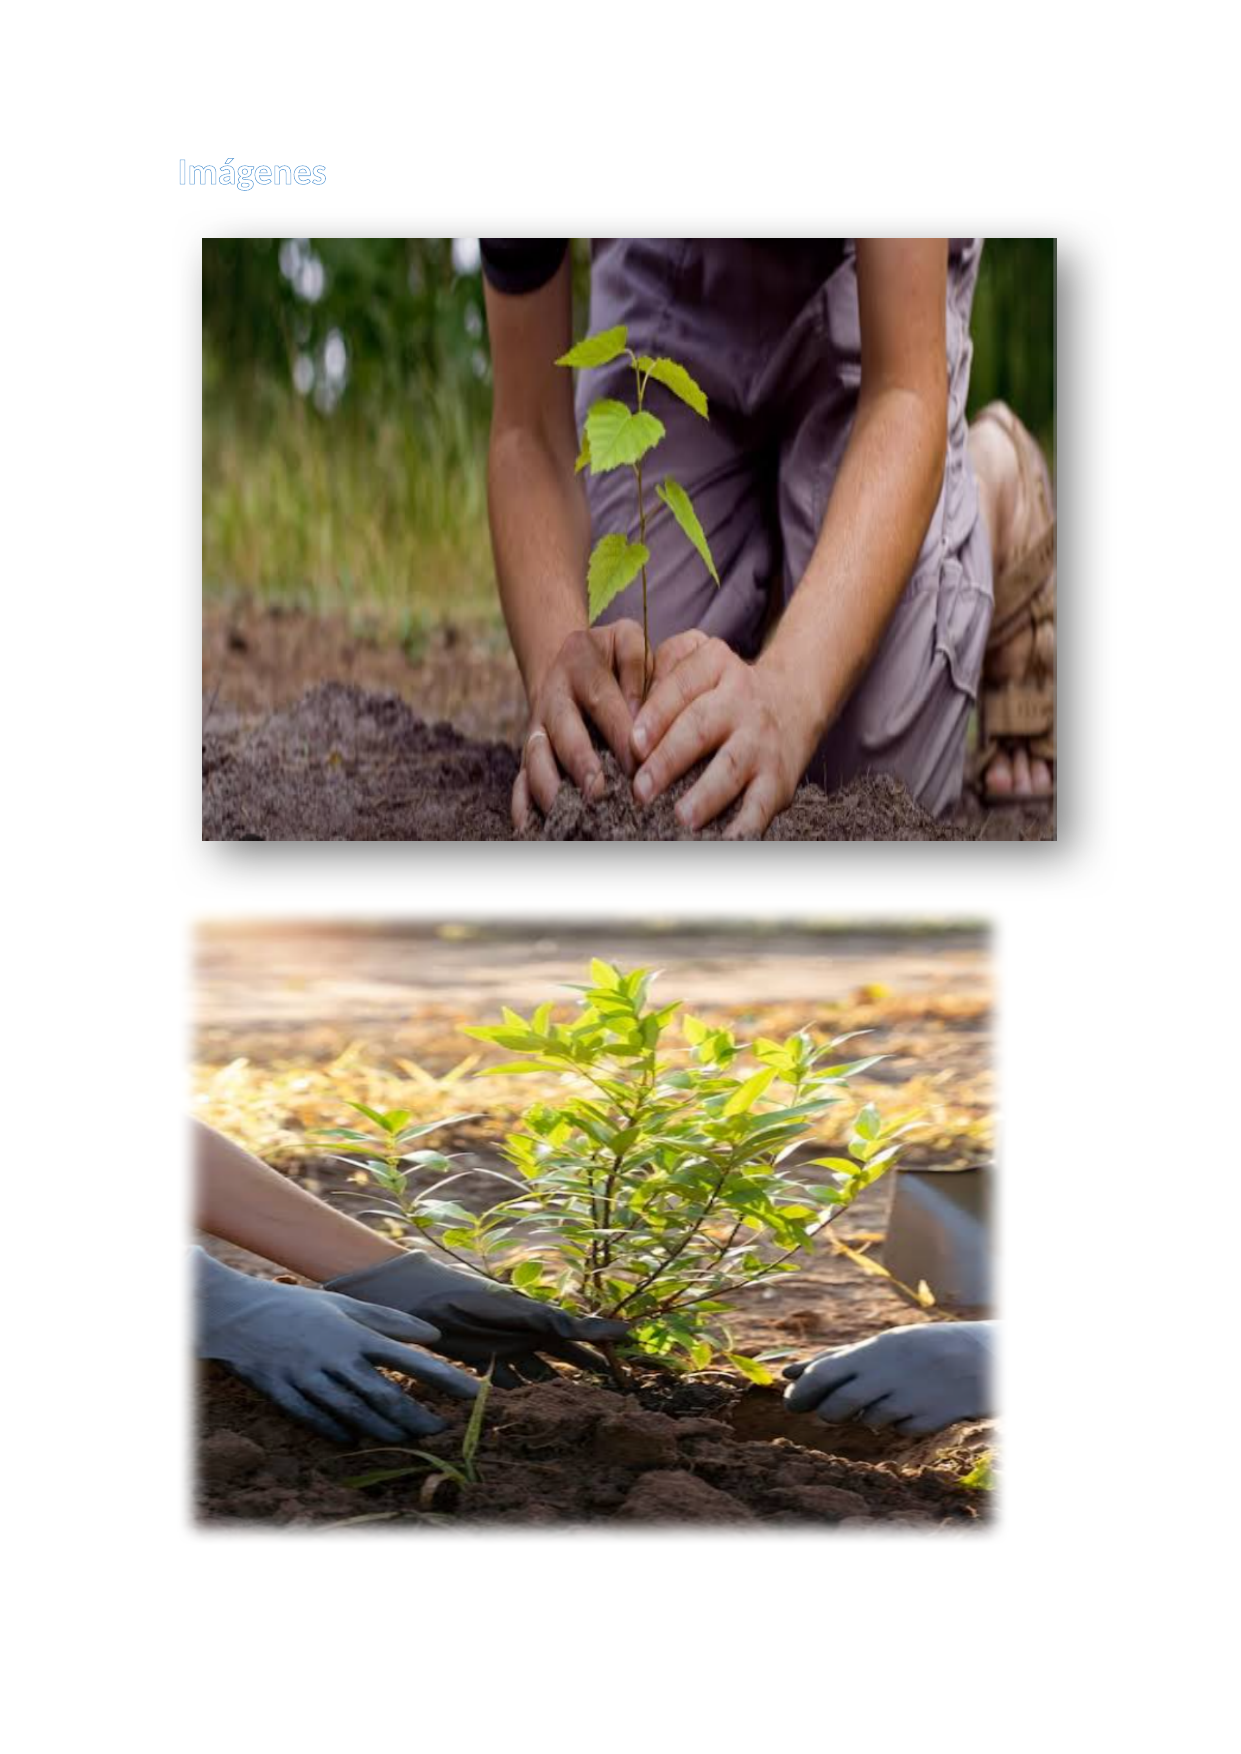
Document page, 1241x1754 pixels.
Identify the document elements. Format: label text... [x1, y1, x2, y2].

picture [206, 932, 980, 1517]
text Imágenes [177, 148, 1063, 193]
picture [202, 238, 1057, 841]
